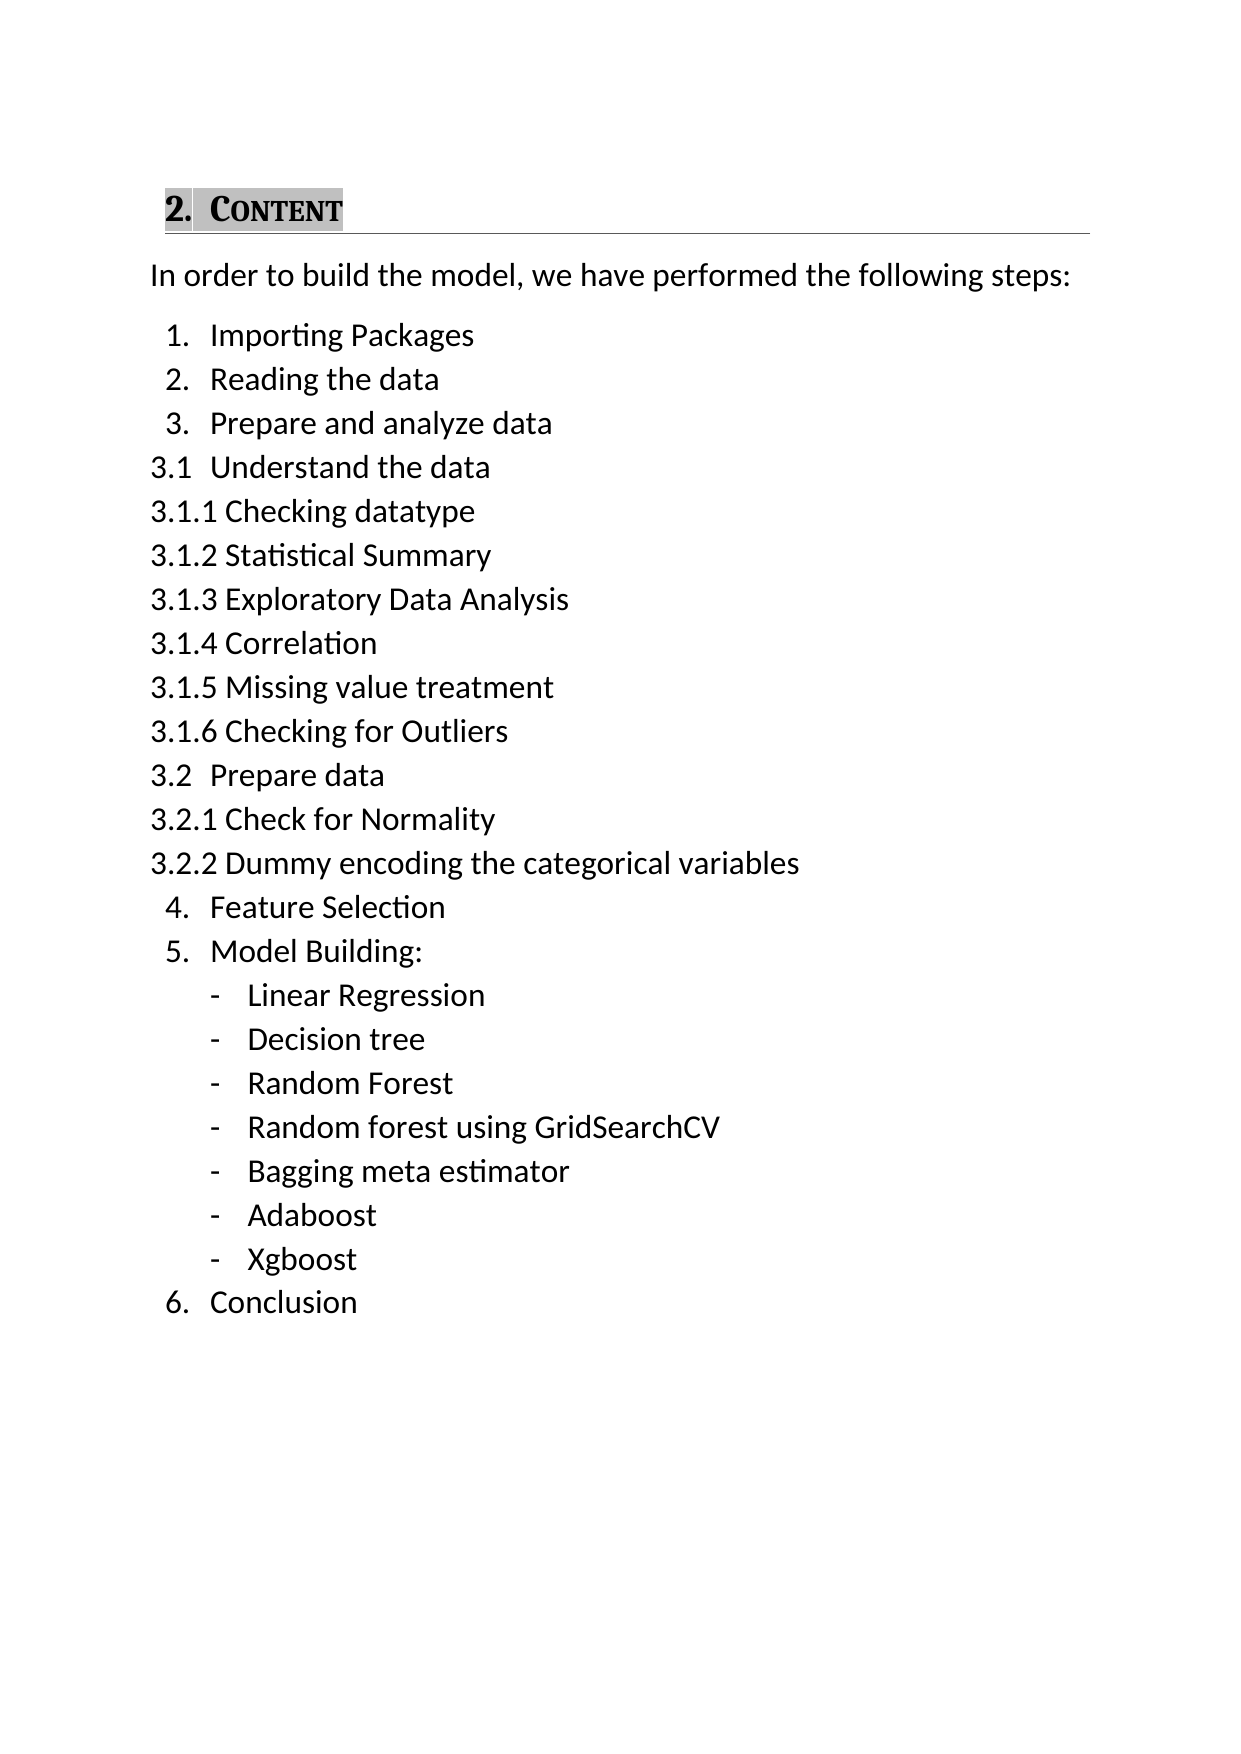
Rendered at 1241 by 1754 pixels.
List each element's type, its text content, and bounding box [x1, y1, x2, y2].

list Missing value treatment [150, 666, 1090, 707]
list Linear Regression [210, 974, 1090, 1014]
list Statistical Summary [150, 534, 1090, 575]
list Model Building: [165, 930, 1090, 971]
list Exploratory Data Analysis [150, 578, 1090, 619]
list Random forest using GridSearchCV [210, 1106, 1090, 1146]
text In order to build the model, we have performed the following steps: [150, 254, 1090, 294]
list Xgboost [210, 1238, 1090, 1278]
list Random Forest [210, 1062, 1090, 1102]
subtitle Content [165, 187, 1090, 233]
list Understand the data [150, 446, 1090, 487]
list Prepare data [150, 754, 1090, 795]
list Correlation [150, 622, 1090, 663]
list Prepare and analyze data [165, 402, 1090, 443]
list Dummy encoding the categorical variables [150, 842, 1090, 883]
list Decision tree [210, 1018, 1090, 1058]
list Checking for Outliers [150, 710, 1090, 751]
list Importing Packages [165, 314, 1090, 355]
list Bagging meta estimator [210, 1150, 1090, 1190]
list Adaboost [210, 1194, 1090, 1234]
list Reading the data [165, 358, 1090, 399]
list Conclusion [165, 1282, 1090, 1322]
list Checking datatype [150, 490, 1090, 531]
list Feature Selection [165, 886, 1090, 927]
list Check for Normality [150, 798, 1090, 839]
